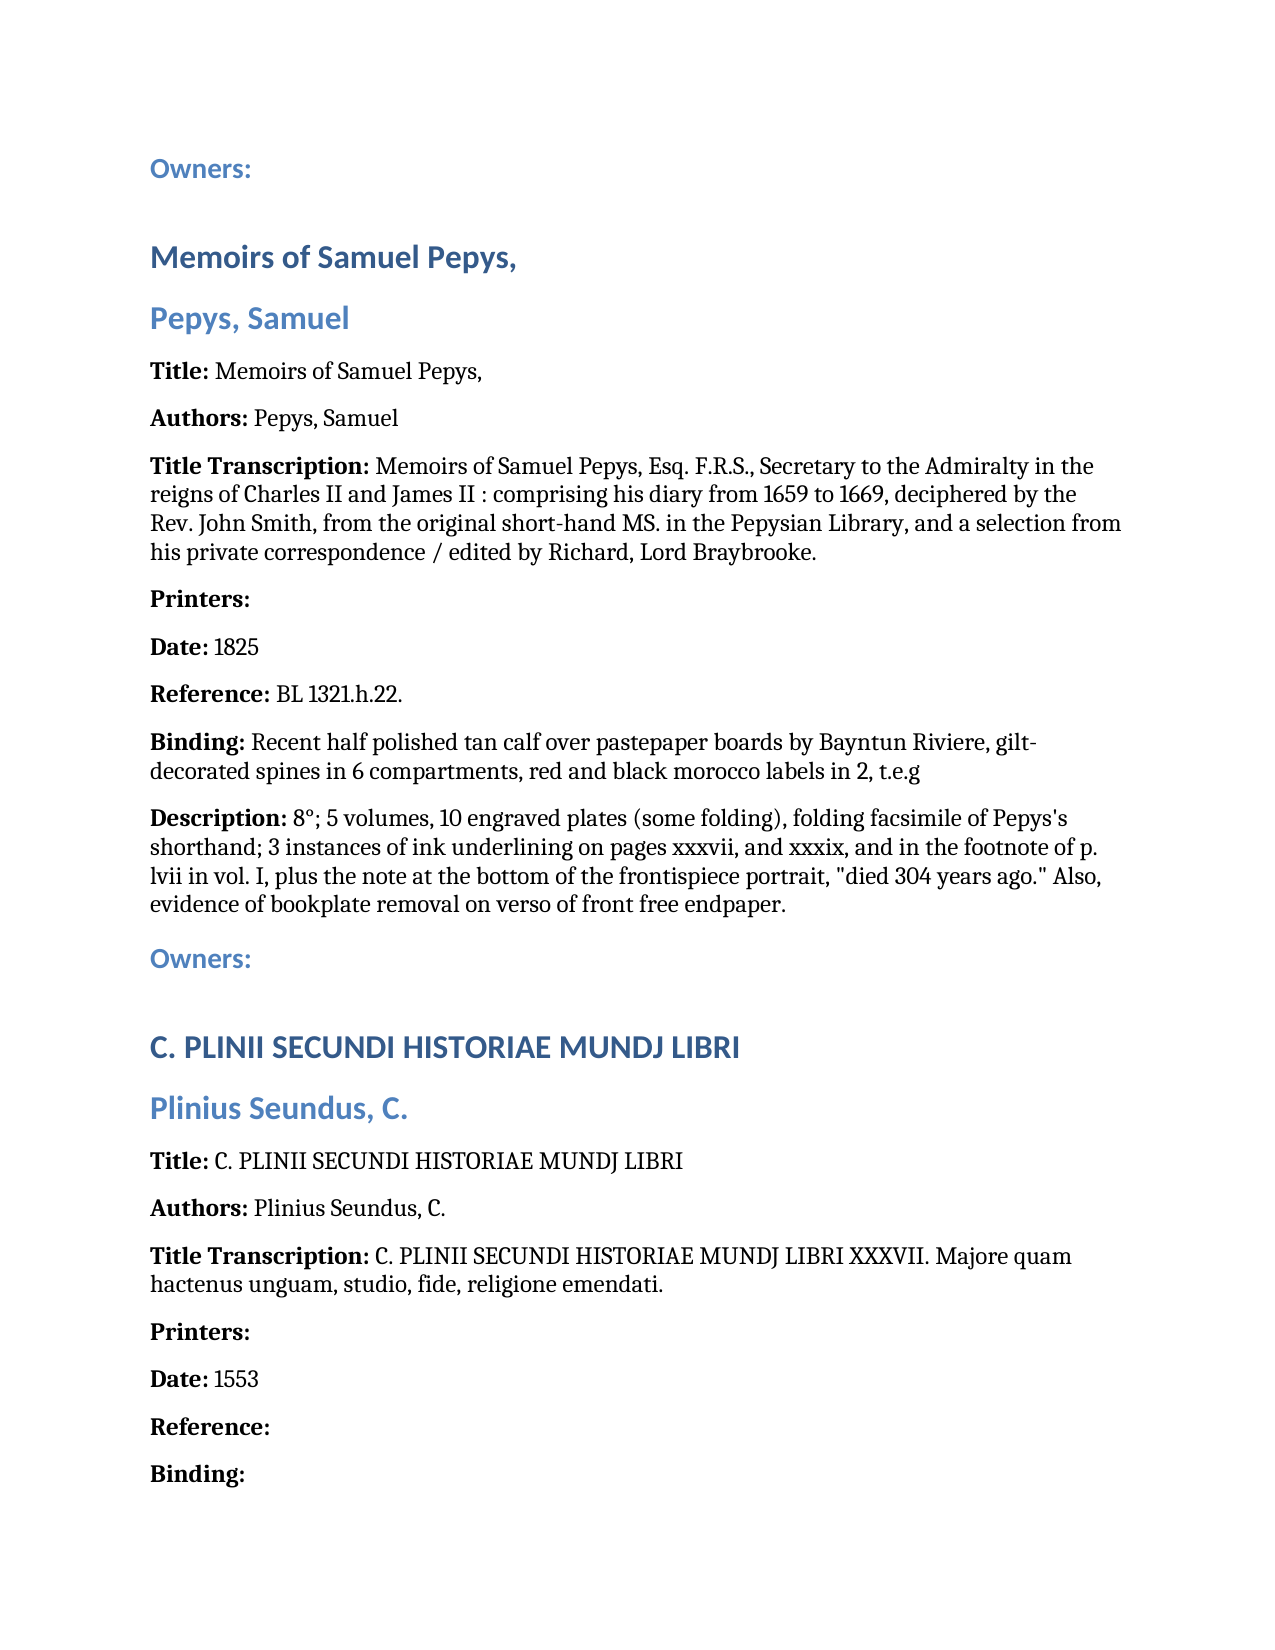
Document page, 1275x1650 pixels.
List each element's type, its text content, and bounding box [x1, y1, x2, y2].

subtitle Plinius Seundus, C. [150, 1087, 1125, 1128]
text Title Transcription: Memoirs of Samuel Pepys, Esq. F.R.S., Secretary to the Admiralty in the reigns of Charles II and James II : comprising his diary from 1659 to 1669, deciphered by the Rev. John Smith, from the original short-hand MS. in the Pepysian Library, and a selection from his private correspondence / edited by Richard, Lord Braybrooke. [150, 452, 1125, 567]
text Binding: [150, 1460, 1125, 1489]
text Description: 8°; 5 volumes, 10 engraved plates (some folding), folding facsimile of Pepys's shorthand; 3 instances of ink underlining on pages xxxvii, and xxxix, and in the footnote of p. lvii in vol. I, plus the note at the bottom of the frontispiece portrait, "died 304 years ago." Also, evidence of bookplate removal on verso of front free endpaper. [150, 804, 1125, 919]
subtitle C. PLINII SECUNDI HISTORIAE MUNDJ LIBRI [150, 1026, 1125, 1066]
subtitle Pepys, Samuel [150, 297, 1125, 338]
text Binding: Recent half polished tan calf over pastepaper boards by Bayntun Riviere, gilt-decorated spines in 6 compartments, red and black morocco labels in 2, t.e.g [150, 728, 1125, 785]
text Reference: BL 1321.h.22. [150, 680, 1125, 709]
subtitle Owners: [150, 940, 1125, 976]
text Authors: Plinius Seundus, C. [150, 1194, 1125, 1223]
text Title: Memoirs of Samuel Pepys, [150, 357, 1125, 385]
text Title: C. PLINII SECUNDI HISTORIAE MUNDJ LIBRI [150, 1147, 1125, 1175]
subtitle Memoirs of Samuel Pepys, [150, 236, 1125, 276]
text Date: 1553 [150, 1365, 1125, 1394]
subtitle Owners: [150, 150, 1125, 186]
text Title Transcription: C. PLINII SECUNDI HISTORIAE MUNDJ LIBRI XXXVII. Majore quam hactenus unguam, studio, fide, religione emendati. [150, 1242, 1125, 1299]
text Printers: [150, 585, 1125, 614]
text Authors: Pepys, Samuel [150, 404, 1125, 433]
text Printers: [150, 1318, 1125, 1347]
text Reference: [150, 1413, 1125, 1442]
text Date: 1825 [150, 633, 1125, 662]
